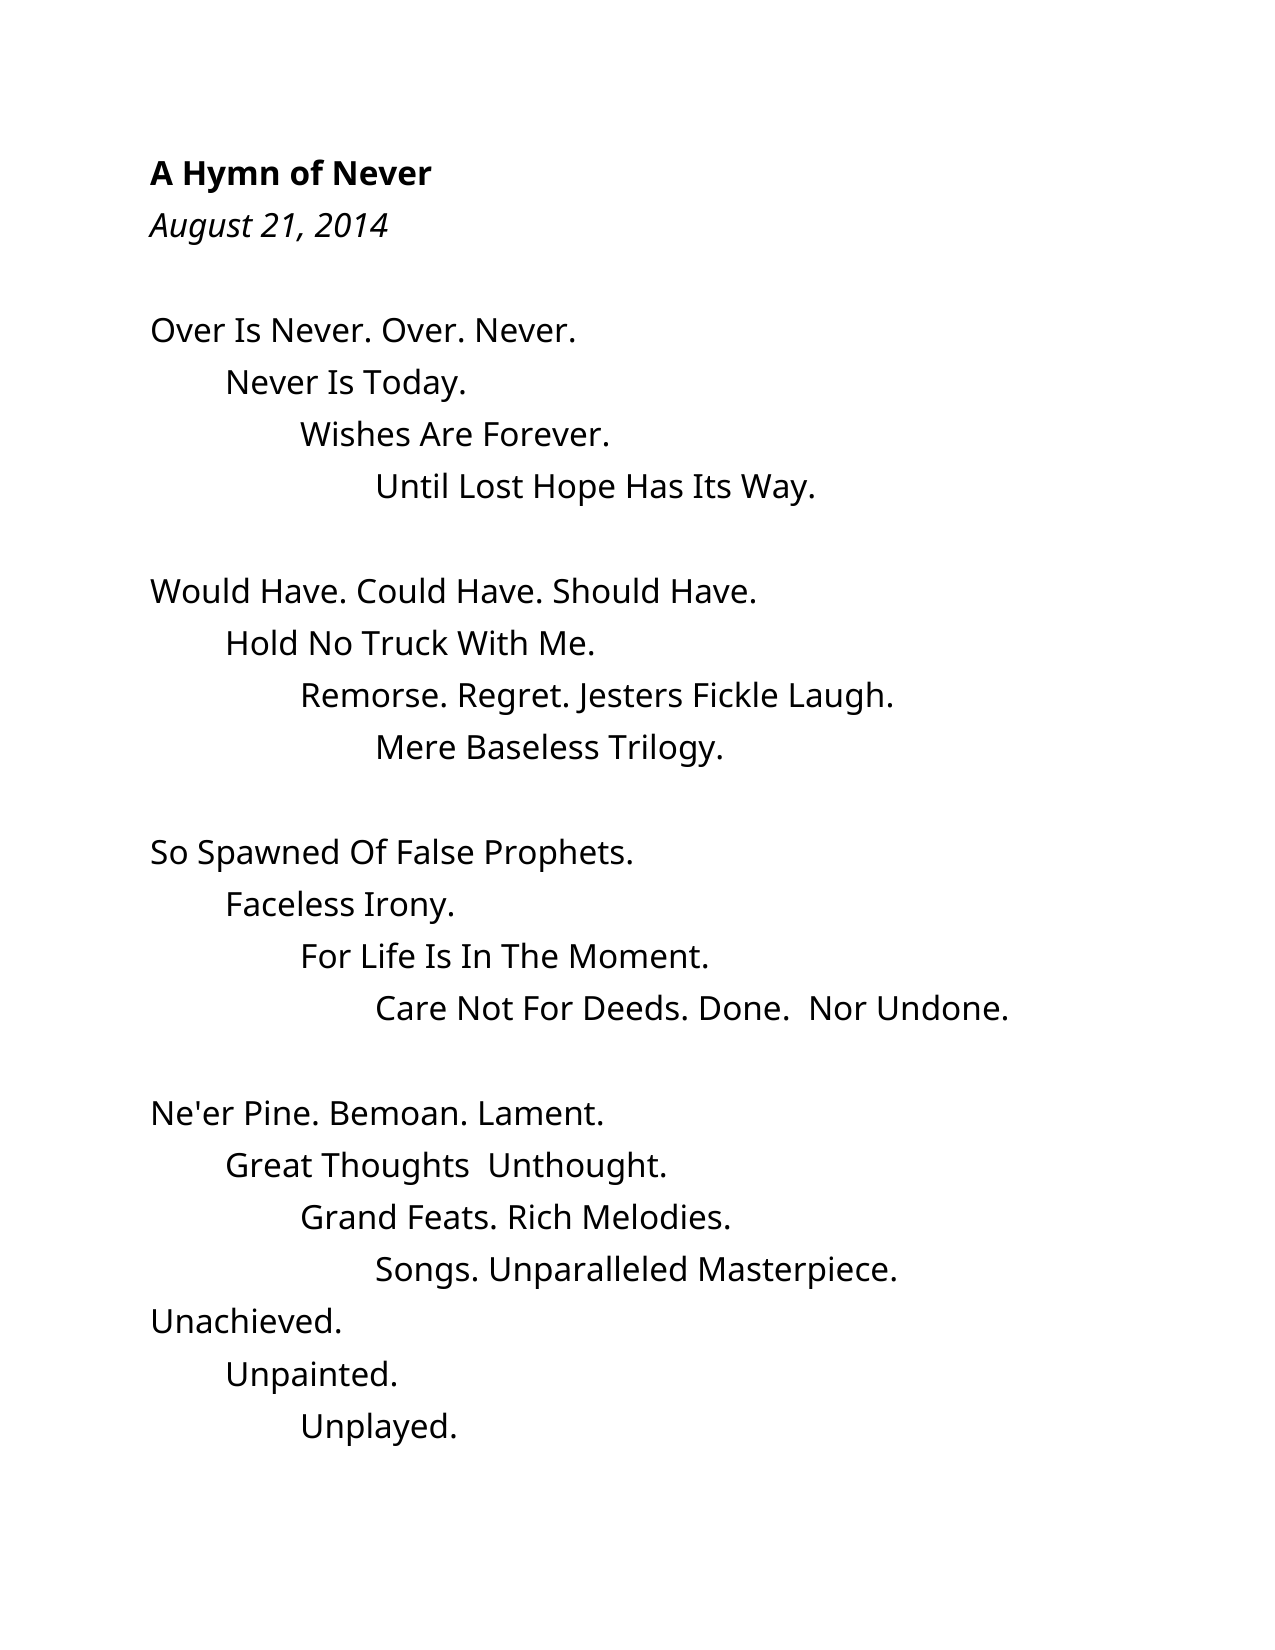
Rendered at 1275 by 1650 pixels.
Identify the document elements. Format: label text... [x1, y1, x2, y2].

text A Hymn of Never [150, 150, 1125, 195]
text Wishes Are Forever. [225, 411, 1125, 456]
text Great Thoughts Unthought. [150, 1142, 1125, 1187]
text Faceless Irony. [150, 881, 1125, 926]
text Ne'er Pine. Bemoan. Lament. [150, 1089, 1125, 1135]
text Mere Baseless Trilogy. [300, 724, 1125, 769]
text Songs. Unparalleled Masterpiece. [300, 1246, 1125, 1291]
text Until Lost Hope Has Its Way. [300, 463, 1125, 508]
text Remorse. Regret. Jesters Fickle Laugh. [225, 672, 1125, 717]
text August 21, 2014 [150, 202, 1125, 248]
text Unpainted. [150, 1350, 1125, 1396]
text Over Is Never. Over. Never. [150, 307, 1125, 352]
text Unachieved. [150, 1298, 1125, 1343]
text Grand Feats. Rich Melodies. [225, 1194, 1125, 1239]
text So Spawned Of False Prophets. [150, 828, 1125, 874]
text Unplayed. [225, 1402, 1125, 1448]
text For Life Is In The Moment. [225, 933, 1125, 978]
text Hold No Truck With Me. [150, 620, 1125, 665]
text Would Have. Could Have. Should Have. [150, 567, 1125, 613]
text Care Not For Deeds. Done. Nor Undone. [300, 985, 1125, 1030]
text Never Is Today. [150, 359, 1125, 404]
